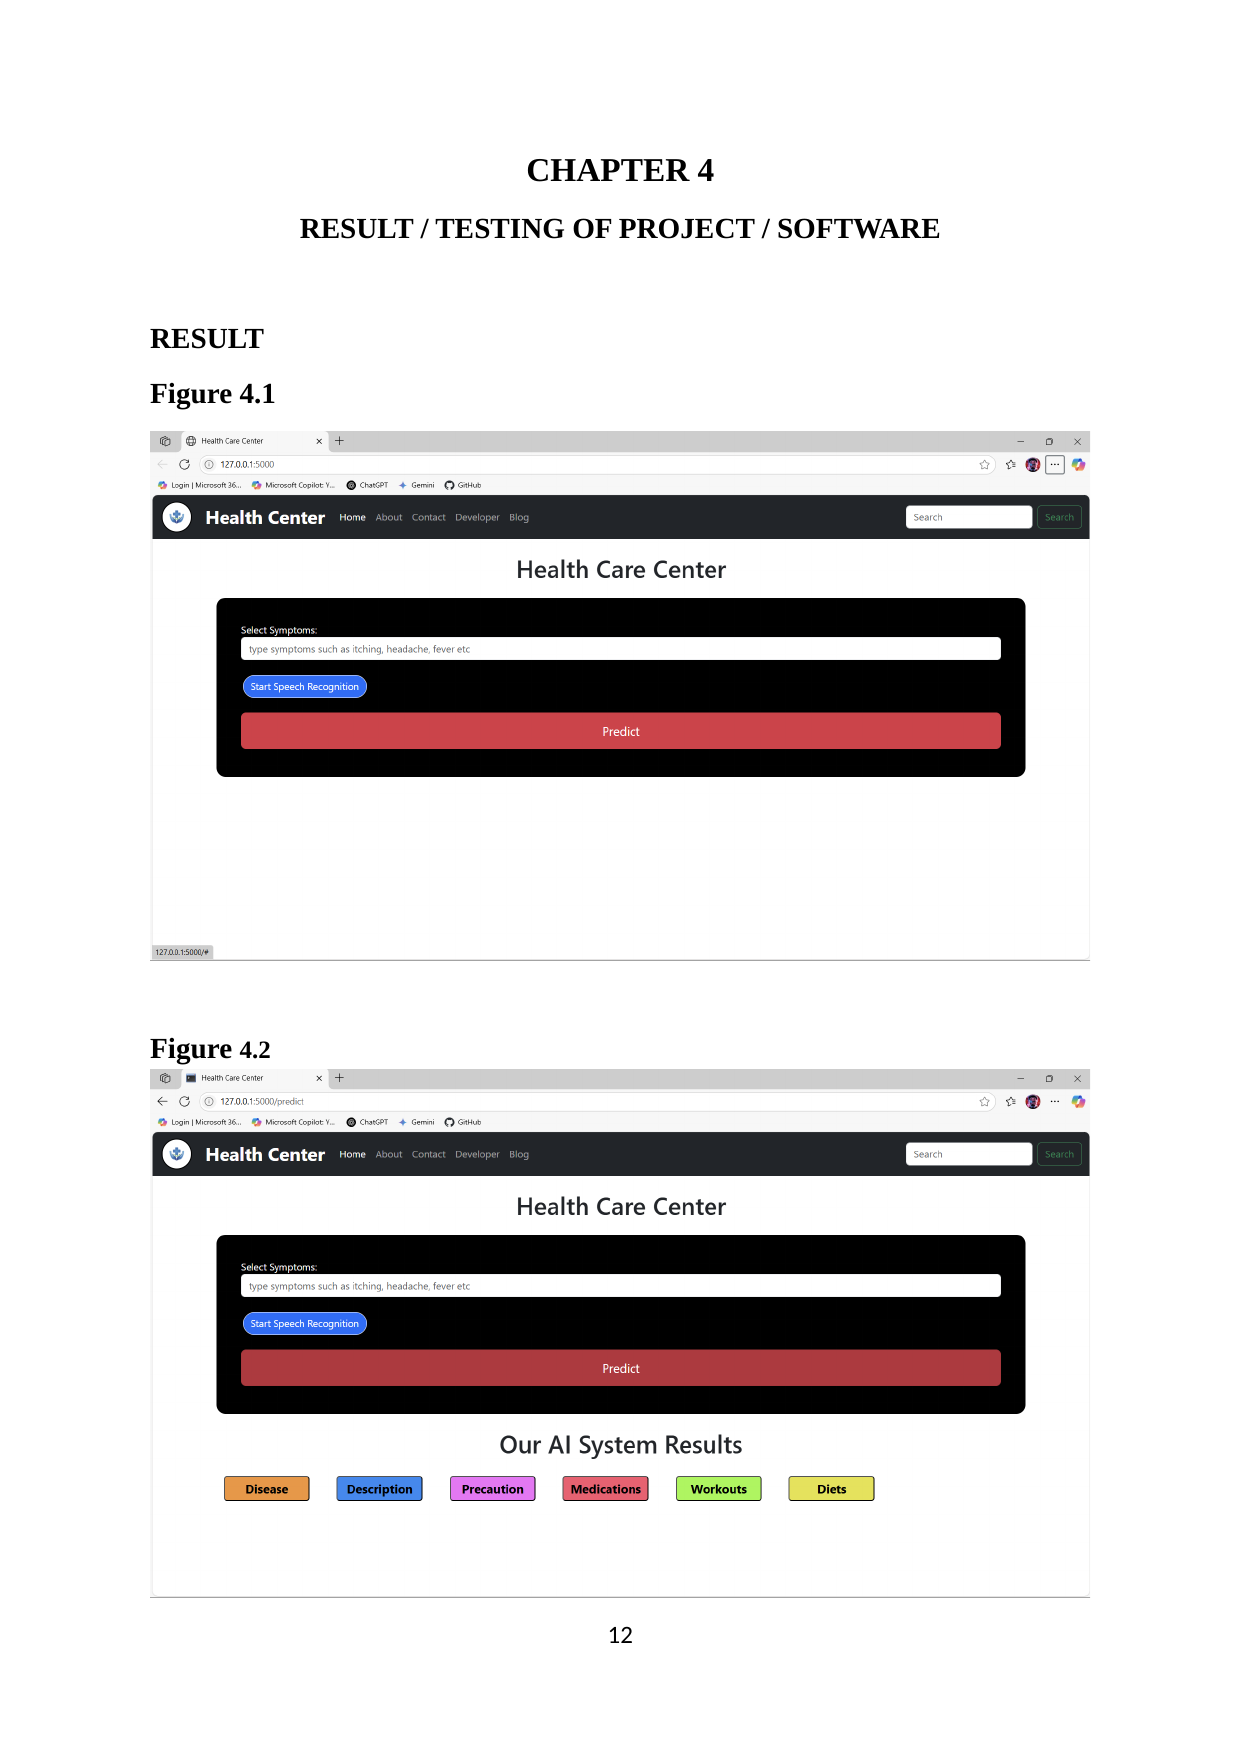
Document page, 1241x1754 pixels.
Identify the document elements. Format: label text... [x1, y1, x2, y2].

text Figure 4.1 [150, 376, 1090, 410]
text CHAPTER 4 [150, 150, 1090, 188]
text RESULT / TESTING OF PROJECT / SOFTWARE [150, 211, 1090, 244]
text Figure 4.2 [150, 1031, 1090, 1069]
picture [150, 1069, 1091, 1598]
picture [150, 431, 1091, 961]
text RESULT [150, 321, 1090, 355]
